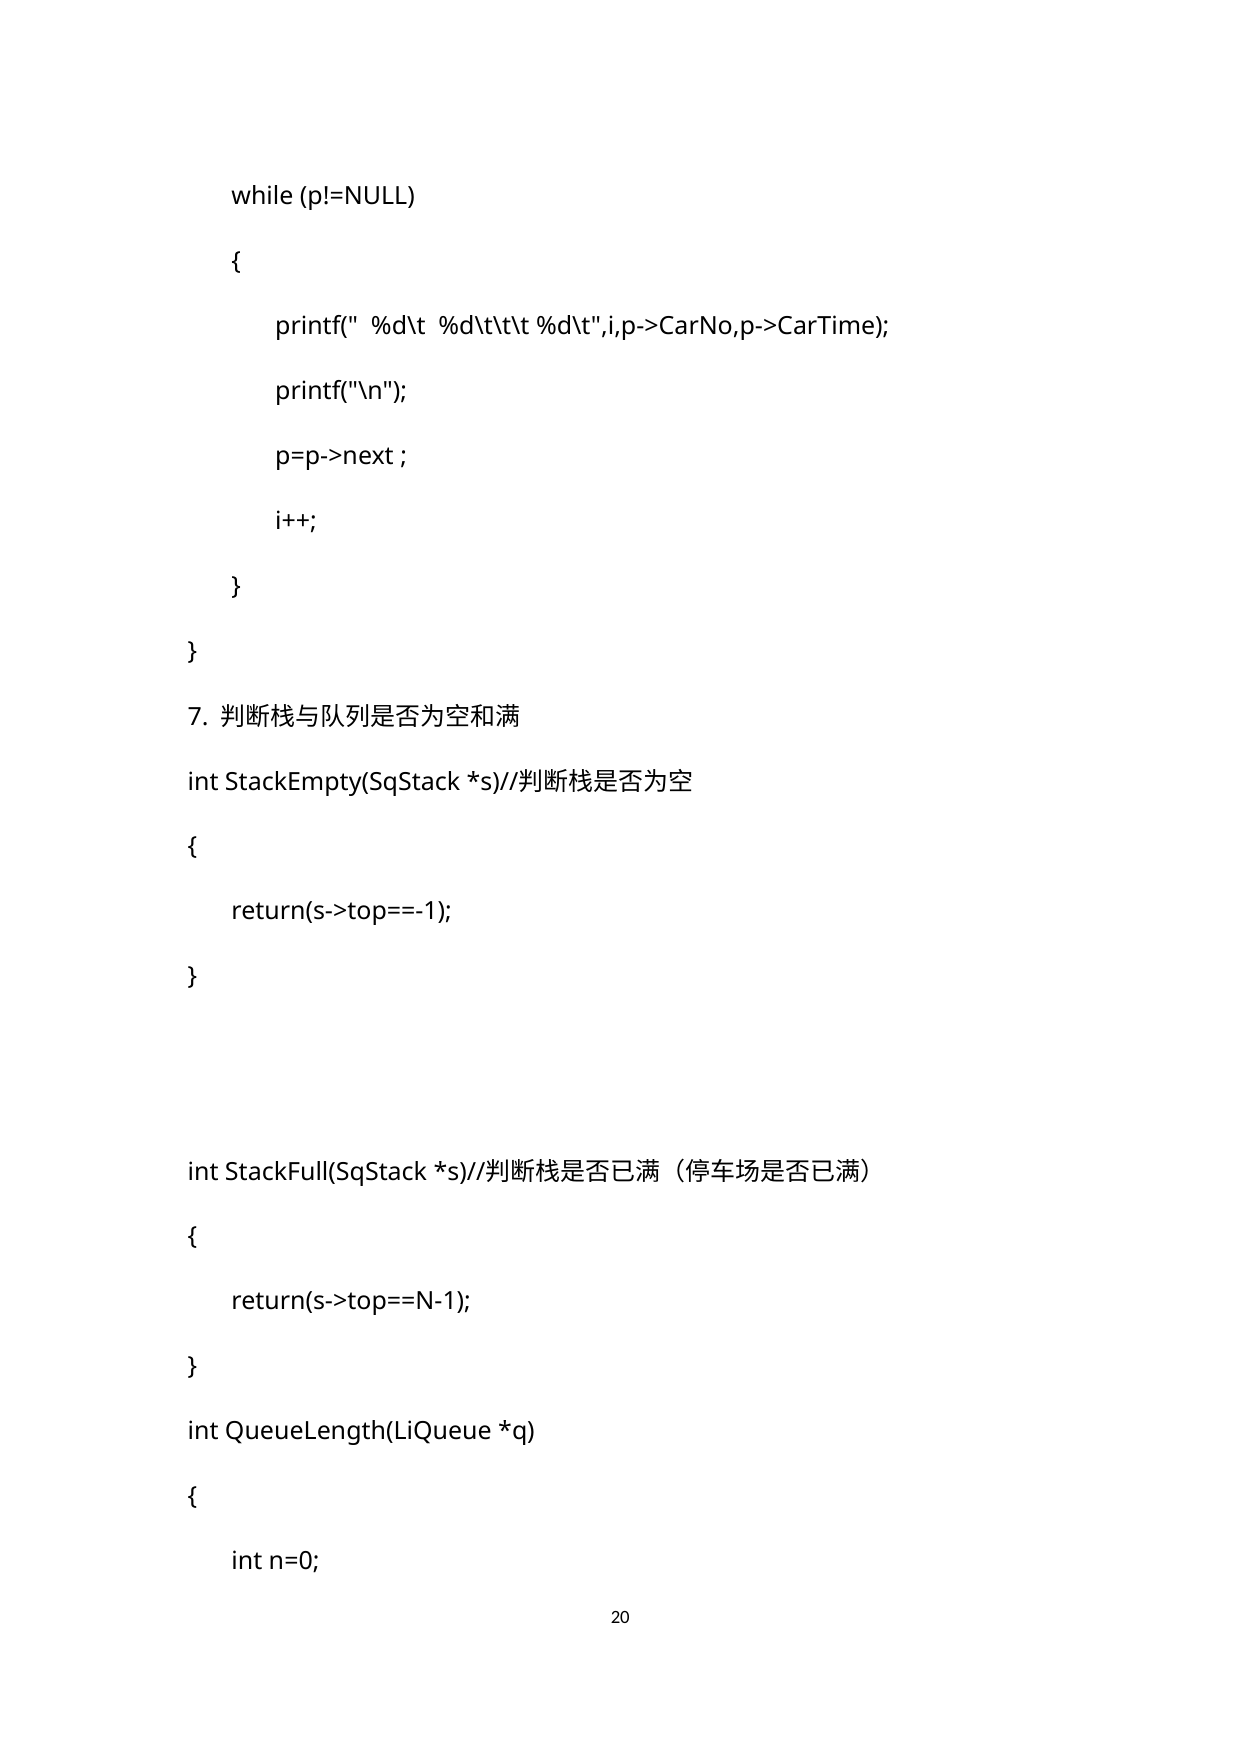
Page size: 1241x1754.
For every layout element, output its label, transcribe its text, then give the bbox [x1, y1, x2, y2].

list } [187, 552, 1053, 617]
list int n=0; [187, 1527, 1053, 1592]
list { [187, 1462, 1053, 1527]
list int QueueLength(LiQueue *q) [187, 1397, 1053, 1462]
list p=p->next ; [187, 422, 1053, 487]
list 判断栈与队列是否为空和满 [187, 682, 1053, 747]
list { [187, 812, 1053, 877]
list while (p!=NULL) [187, 162, 1053, 227]
list } [187, 942, 1053, 1007]
list int StackEmpty(SqStack *s)//判断栈是否为空 [187, 747, 1053, 812]
list { [187, 1202, 1053, 1267]
list i++; [187, 487, 1053, 552]
list return(s->top==N-1); [187, 1267, 1053, 1332]
list } [187, 617, 1053, 682]
list { [187, 227, 1053, 292]
list printf("\n"); [187, 357, 1053, 422]
list return(s->top==-1); [187, 877, 1053, 942]
list int StackFull(SqStack *s)//判断栈是否已满（停车场是否已满） [187, 1137, 1053, 1202]
list printf(" %d\t %d\t\t\t %d\t",i,p->CarNo,p->CarTime); [187, 292, 1053, 357]
list } [187, 1332, 1053, 1397]
